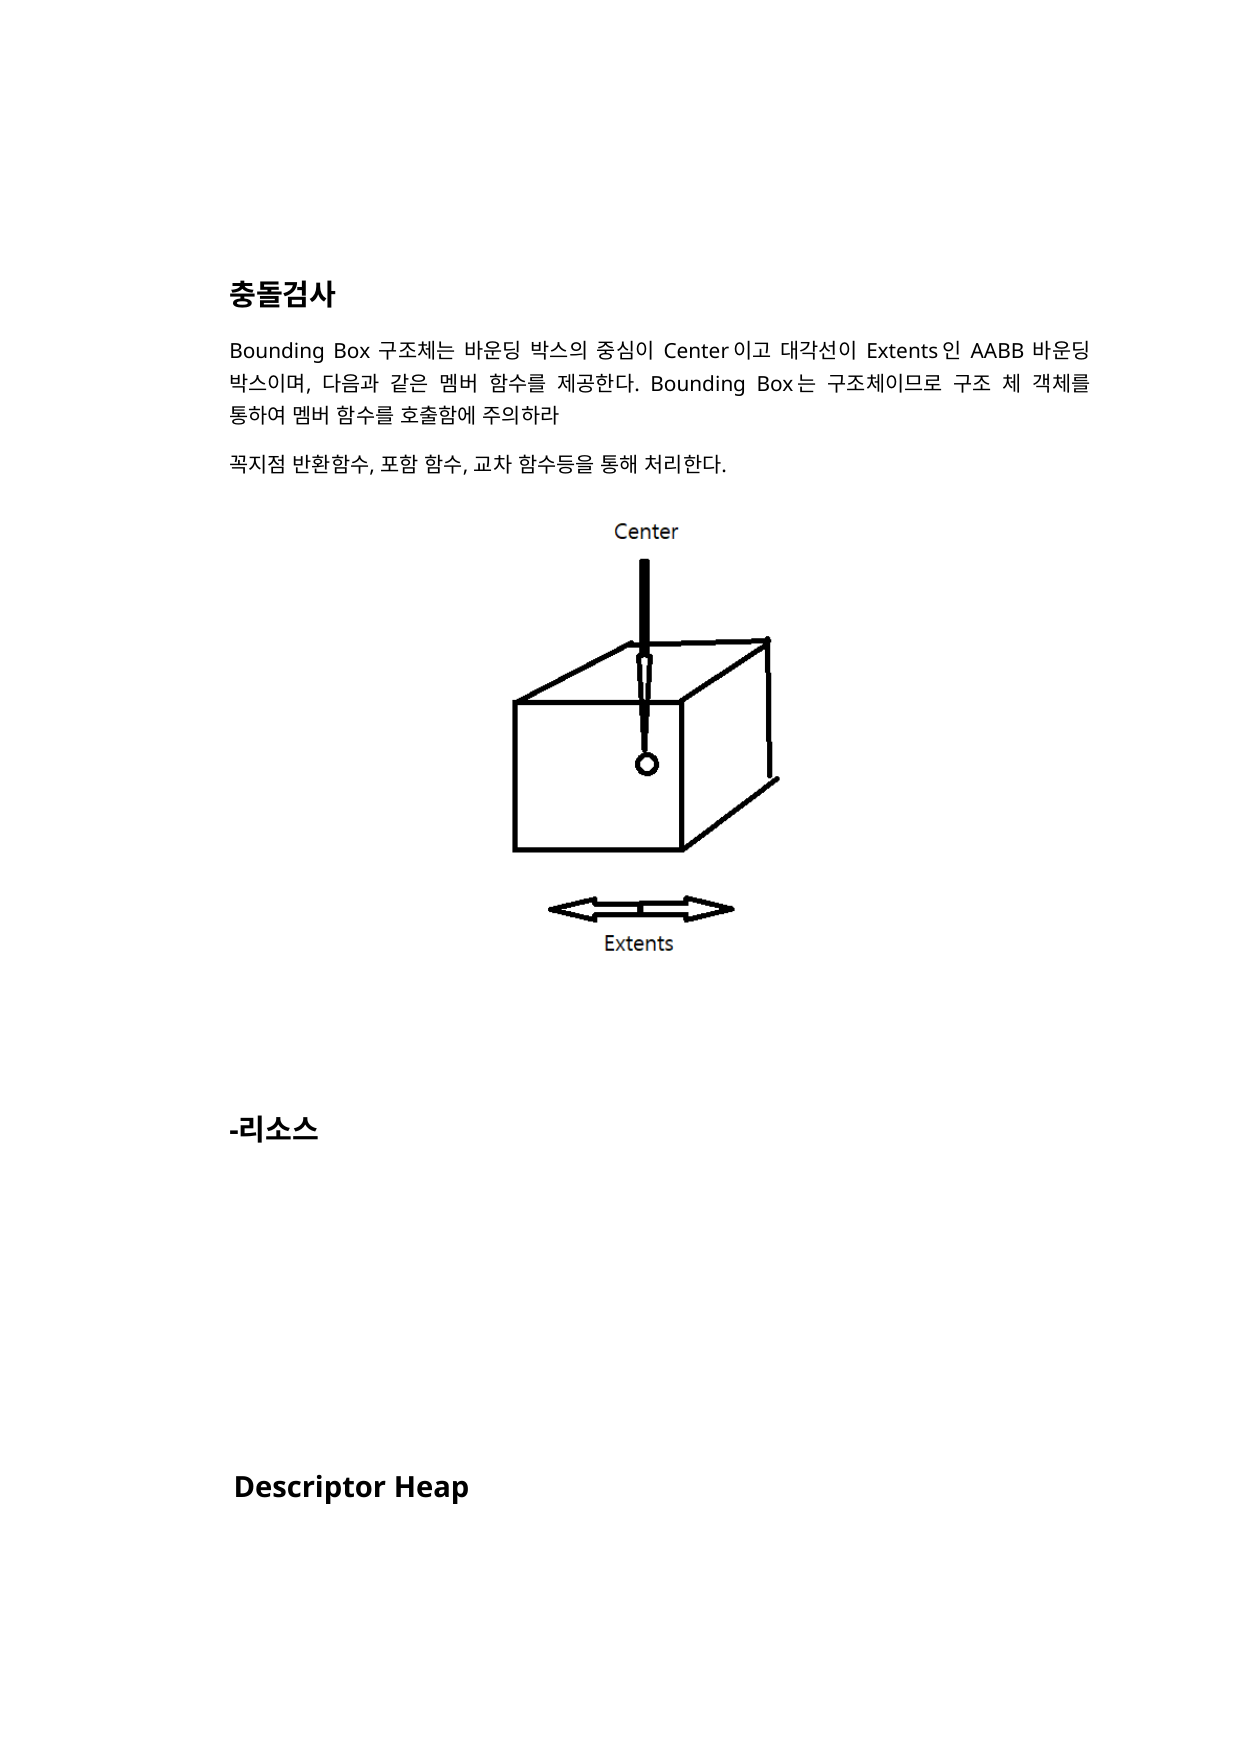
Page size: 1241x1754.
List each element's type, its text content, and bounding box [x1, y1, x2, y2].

picture [459, 494, 831, 979]
list -리소스 [229, 1107, 1090, 1149]
list 꼭지점 반환함수, 포함 함수, 교차 함수등을 통해 처리한다. [229, 449, 1090, 479]
list Descriptor Heap [233, 1467, 1090, 1506]
list Bounding Box 구조체는 바운딩 박스의 중심이 Center이고 대각선이 Extents인 AABB 바운딩 박스이며, 다음과 같은 멤버 함수를 제공한다. Bounding Box는 구조체이므로 구조 체 객체를 통하여 멤버 함수를 호출함에 주의하라 [229, 334, 1090, 430]
list 충돌검사 [229, 272, 1090, 314]
